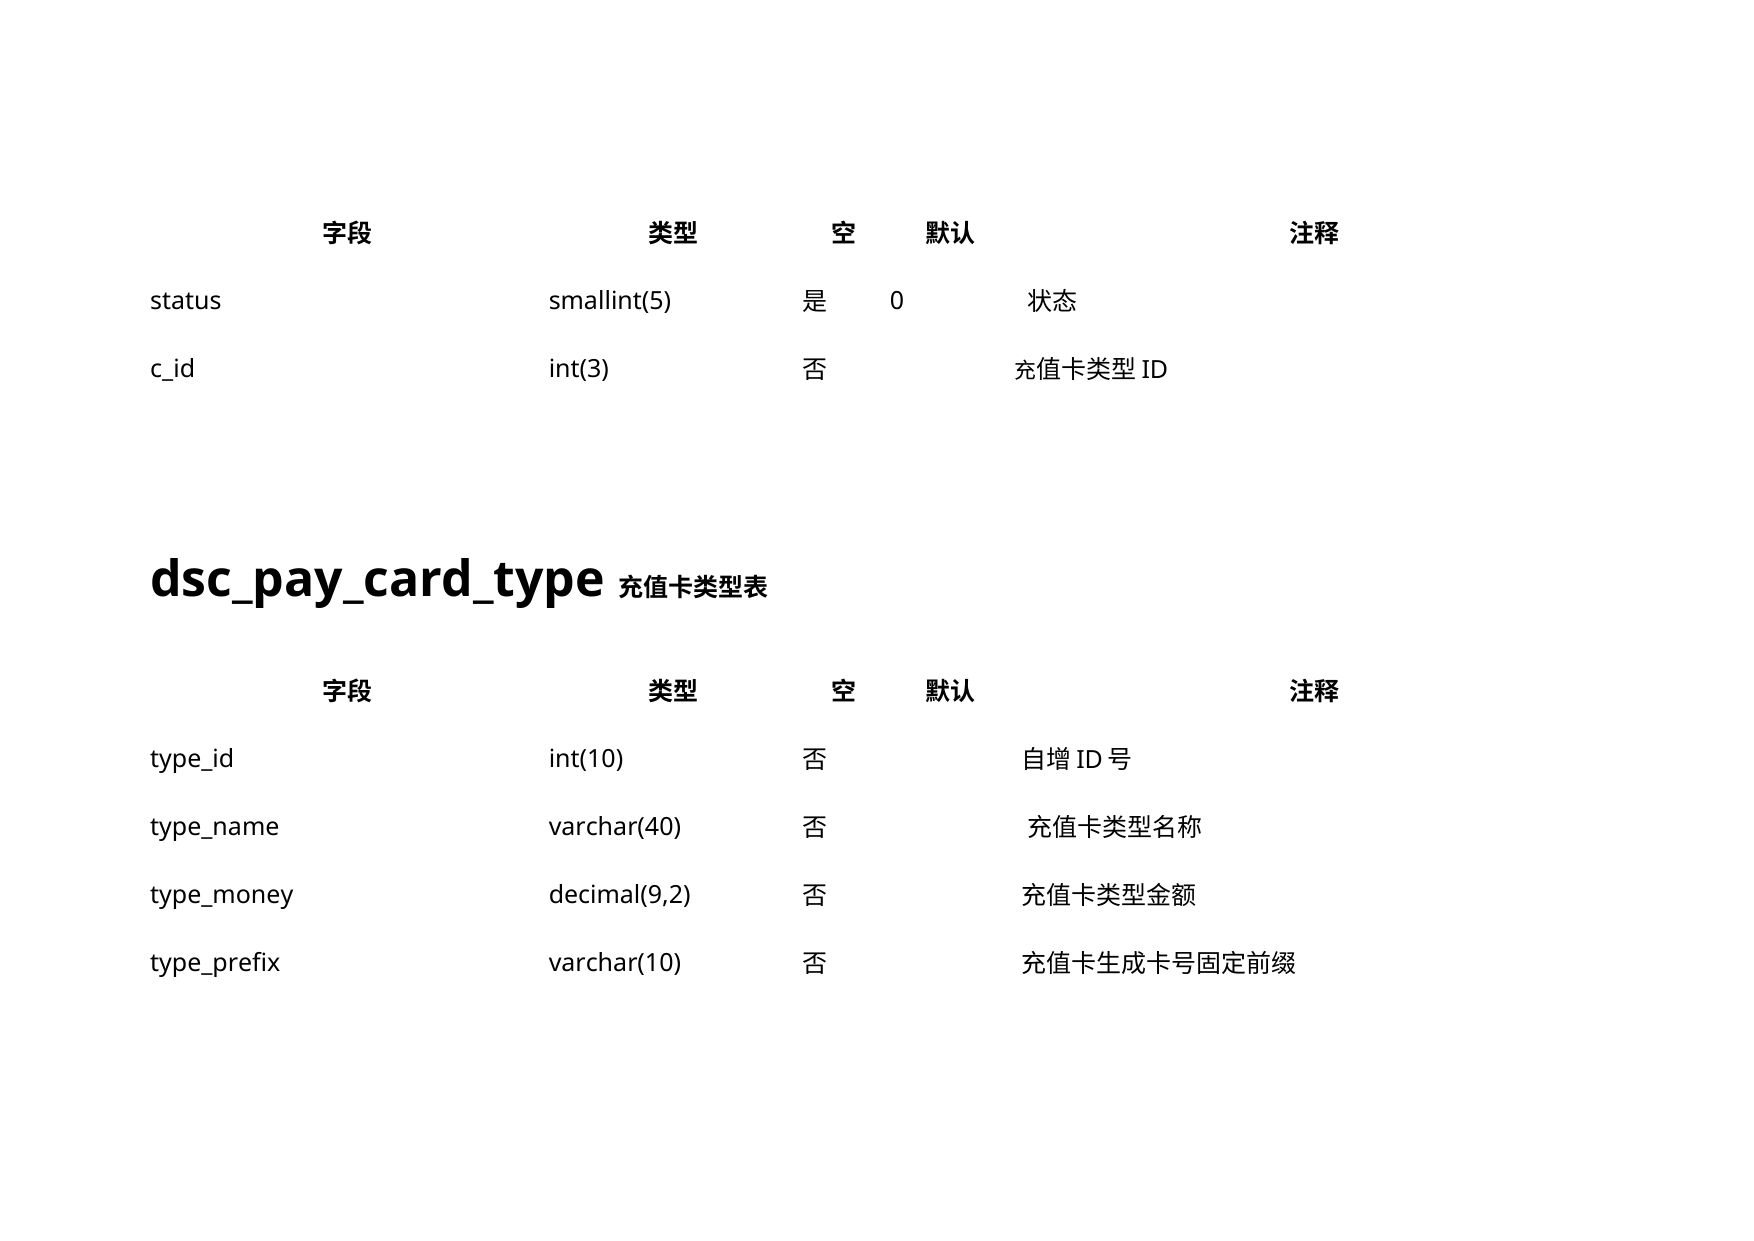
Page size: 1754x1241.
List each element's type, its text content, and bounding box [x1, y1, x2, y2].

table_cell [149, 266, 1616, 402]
subtitle dsc_pay_card_type 充值卡类型表 [150, 529, 1604, 626]
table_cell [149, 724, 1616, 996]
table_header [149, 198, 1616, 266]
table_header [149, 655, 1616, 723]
